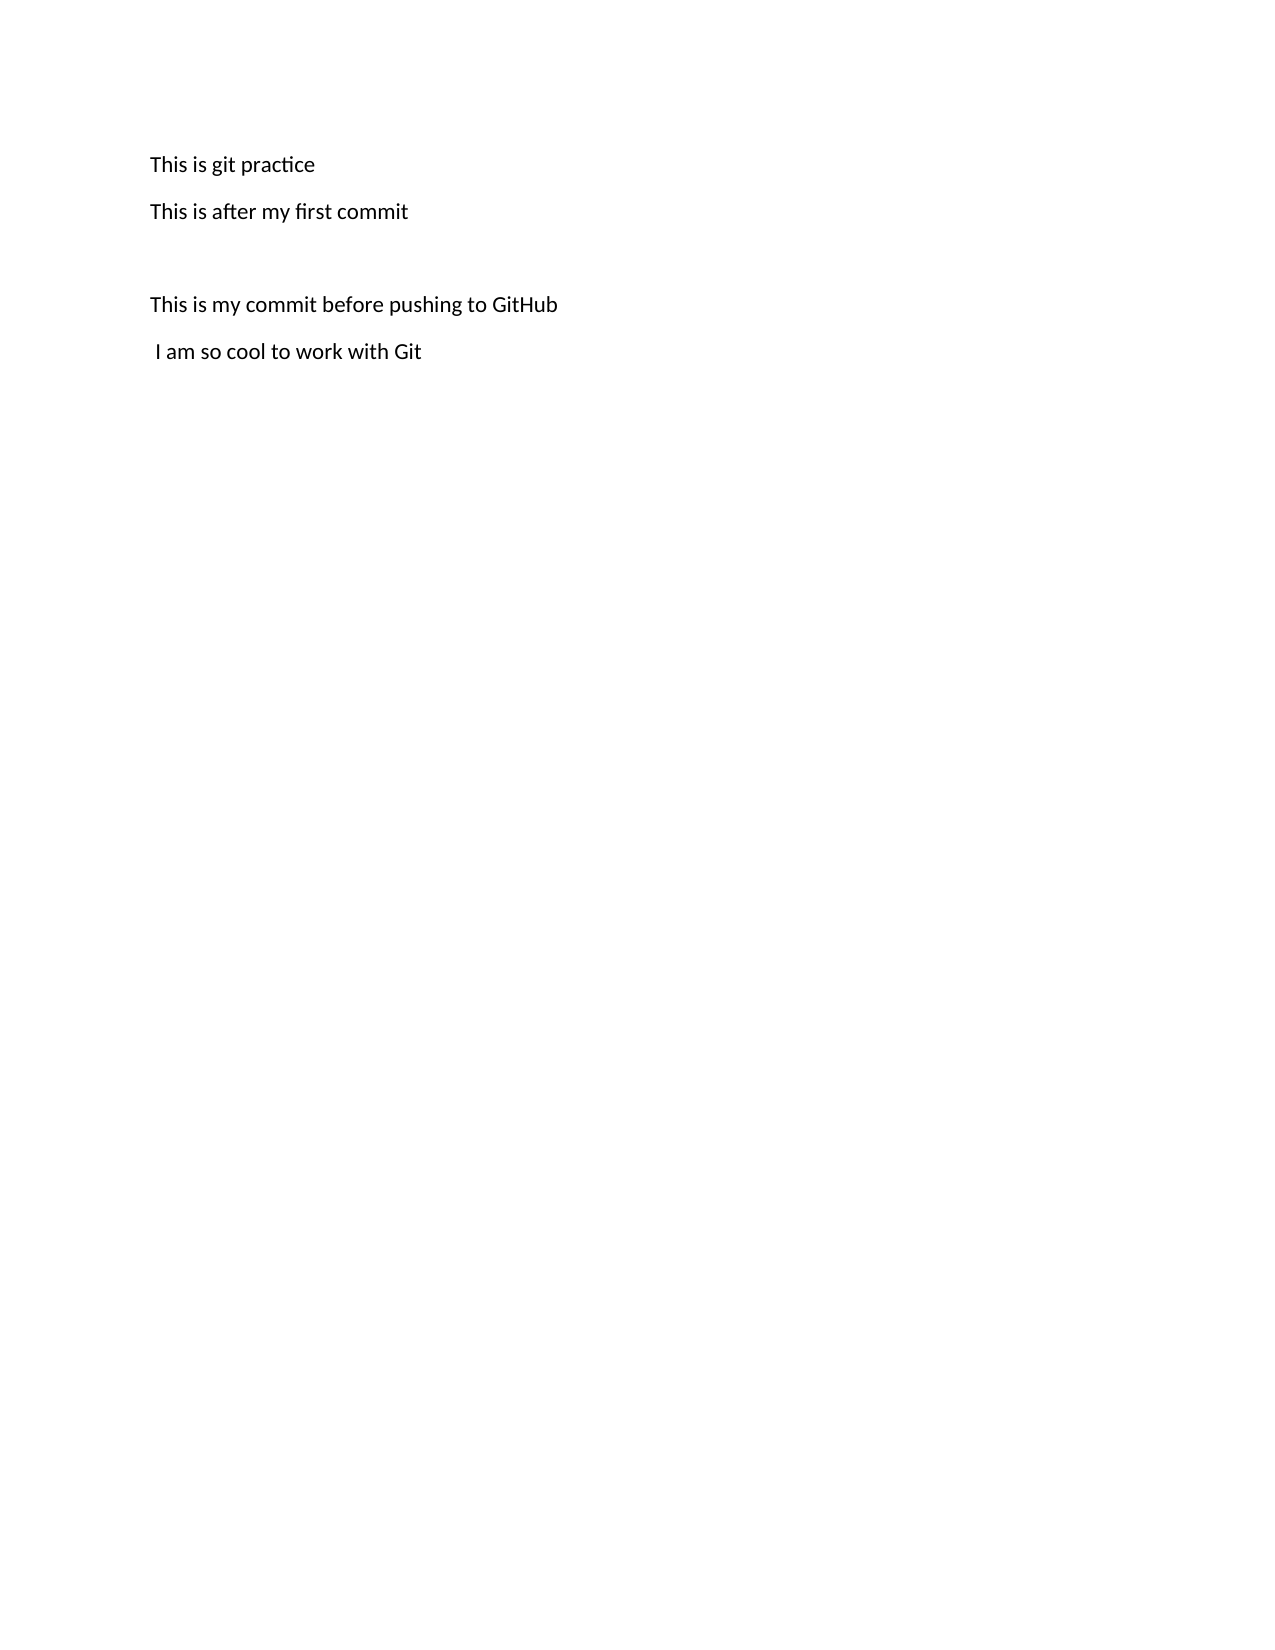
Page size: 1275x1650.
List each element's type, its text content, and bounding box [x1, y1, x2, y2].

text I am so cool to work with Git [150, 337, 1125, 366]
text This is after my first commit [150, 197, 1125, 225]
text This is git practice [150, 150, 1125, 178]
text This is my commit before pushing to GitHub [150, 291, 1125, 319]
